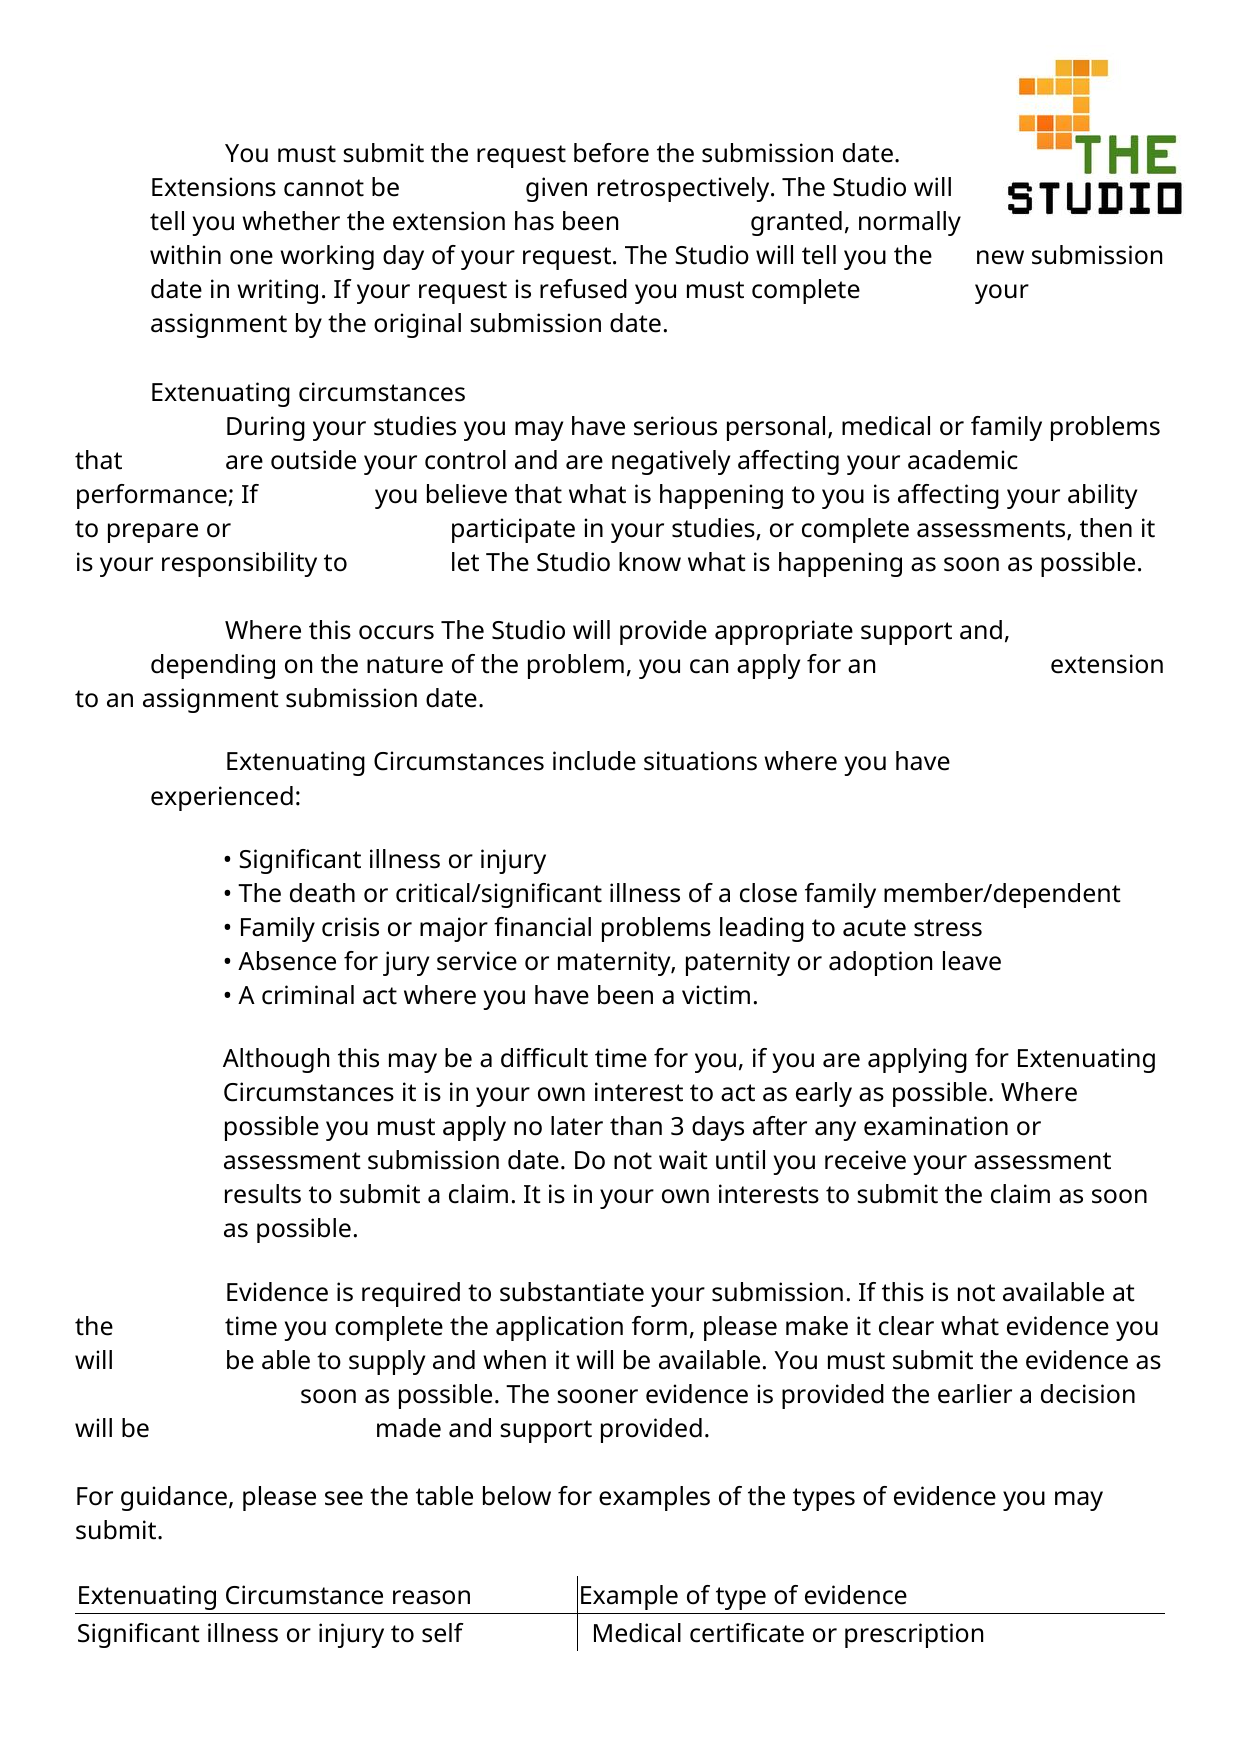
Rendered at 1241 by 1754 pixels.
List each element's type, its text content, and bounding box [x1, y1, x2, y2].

text Evidence is required to substantiate your submission. If this is not available at the time you complete the application form, please make it clear what evidence you will be able to supply and when it will be available. You must submit the evidence as soon as possible. The sooner evidence is provided the earlier a decision will be made and support provided. For guidance, please see the table below for examples of the types of evidence you may submit. [75, 1274, 1165, 1547]
text Where this occurs The Studio will provide appropriate support and, depending on the nature of the problem, you can apply for an extension to an assignment submission date. [75, 613, 1165, 715]
table_header Extenuating Circumstance reason [75, 1576, 577, 1613]
picture [1001, 45, 1186, 230]
text During your studies you may have serious personal, medical or family problems that are outside your control and are negatively affecting your academic performance; If you believe that what is happening to you is affecting your ability to prepare or participate in your studies, or complete assessments, then it is your responsibility to let The Studio know what is happening as soon as possible. [75, 408, 1165, 579]
text You must submit the request before the submission date. Extensions cannot be given retrospectively. The Studio will tell you whether the extension has been granted, normally within one working day of your request. The Studio will tell you the new submission date in writing. If your request is refused you must complete your assignment by the original submission date. [150, 136, 1165, 340]
table_cell Significant illness or injury to self [75, 1614, 577, 1651]
table_cell Medical certificate or prescription Hospital letter or note Appointment card [578, 1614, 1165, 1651]
text Although this may be a difficult time for you, if you are applying for Extenuating Circumstances it is in your own interest to act as early as possible. Where possible you must apply no later than 3 days after any examination or assessment submission date. Do not wait until you receive your assessment results to submit a claim. It is in your own interests to submit the claim as soon as possible. [223, 1041, 1165, 1245]
text • Significant illness or injury • The death or critical/significant illness of a close family member/dependent • Family crisis or major financial problems leading to acute stress • Absence for jury service or maternity, paternity or adoption leave • A criminal act where you have been a victim. [223, 841, 1165, 1012]
text Extenuating Circumstances include situations where you have experienced: [75, 744, 1165, 812]
text Extenuating circumstances [75, 374, 1165, 408]
table_header Example of type of evidence [578, 1576, 1165, 1613]
